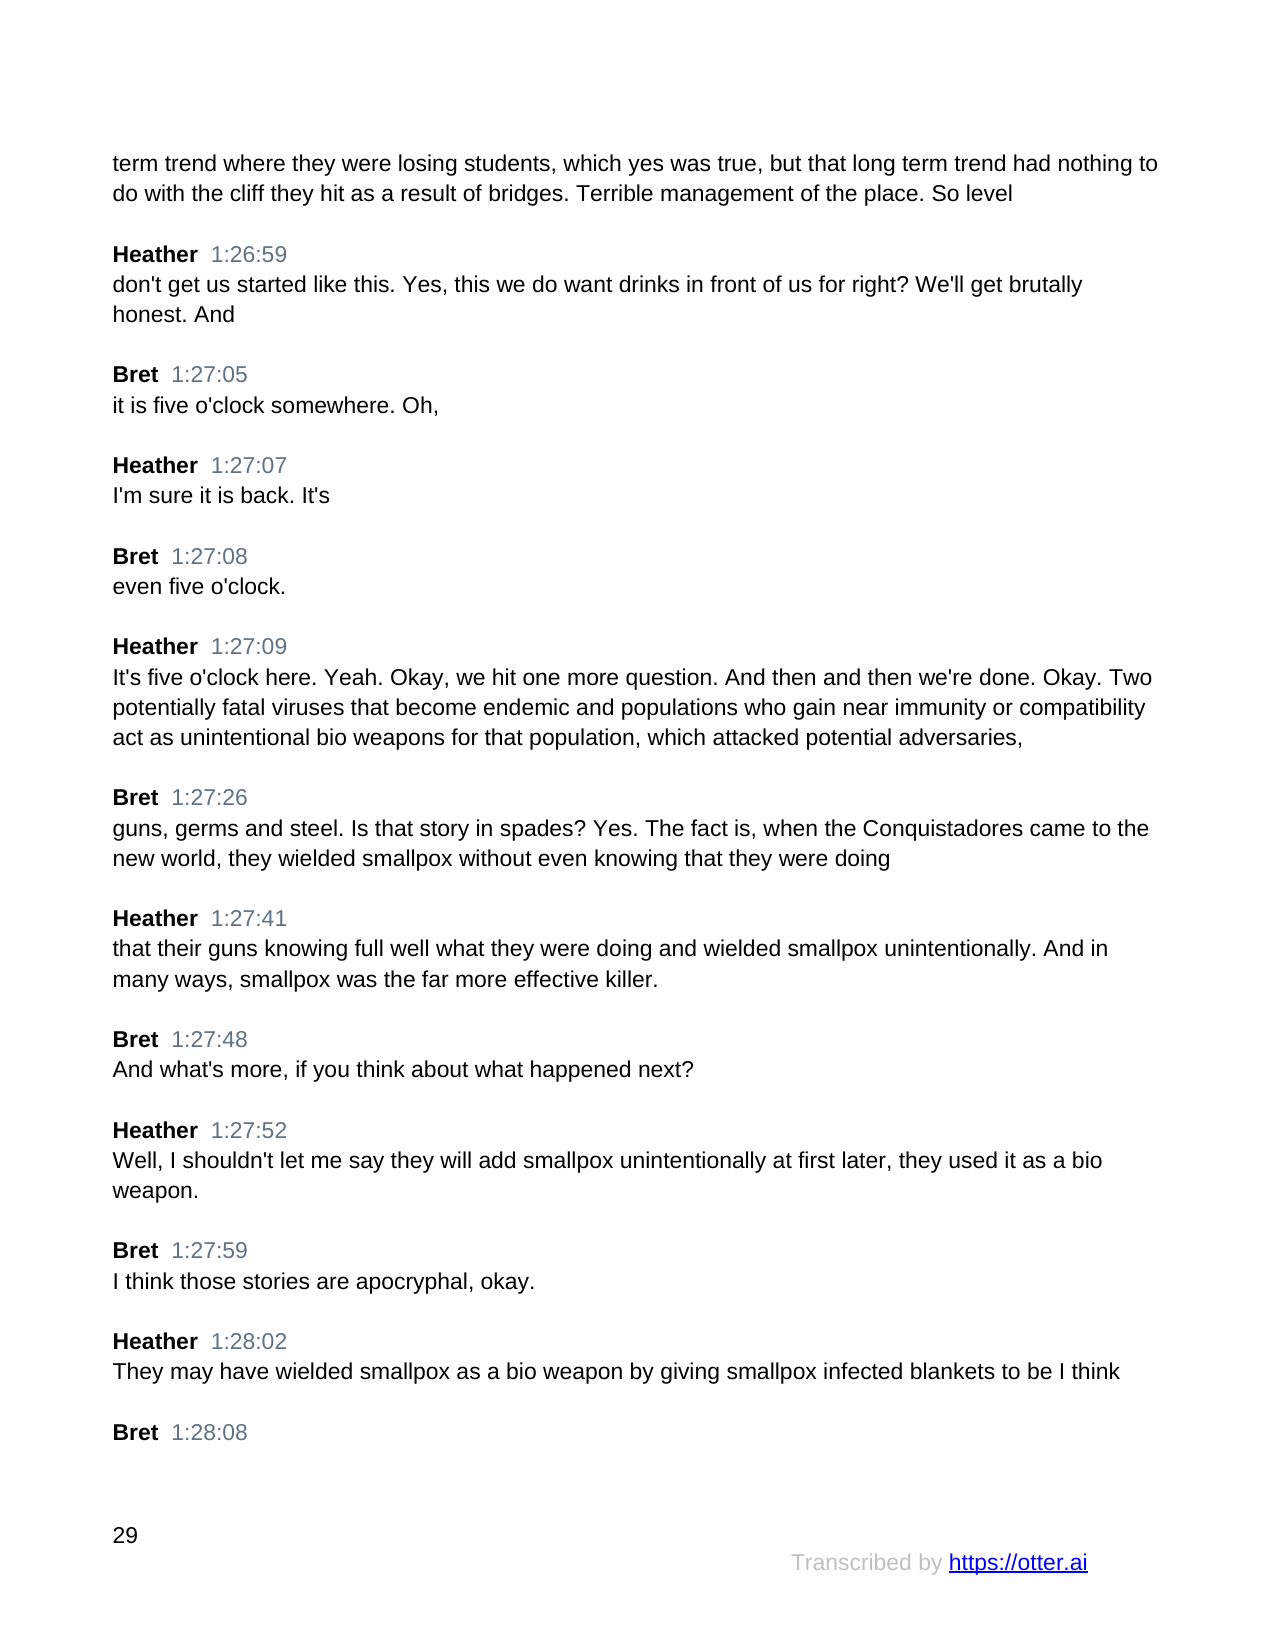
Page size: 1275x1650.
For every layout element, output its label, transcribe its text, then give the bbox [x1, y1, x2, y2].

text It's five o'clock here. Yeah. Okay, we hit one more question. And then and then we're done. Okay. Two potentially fatal viruses that become endemic and populations who gain near immunity or compatibility act as unintentional bio weapons for that population, which attacked potential adversaries, [112, 663, 1162, 750]
text Bret 1:28:08 [112, 1419, 1162, 1445]
text that their guns knowing full well what they were doing and wielded smallpox unintentionally. And in many ways, smallpox was the far more effective killer. [112, 935, 1162, 992]
text Heather 1:27:41 [112, 905, 1162, 932]
text Heather 1:27:09 [112, 633, 1162, 660]
text don't get us started like this. Yes, this we do want drinks in front of us for right? We'll get brutally honest. And [112, 271, 1162, 327]
text I'm sure it is back. It's [112, 482, 1162, 509]
text They may have wielded smallpox as a bio weapon by giving smallpox infected blankets to be I think [112, 1358, 1162, 1385]
text Bret 1:27:26 [112, 784, 1162, 811]
text Heather 1:27:07 [112, 452, 1162, 478]
text it is five o'clock somewhere. Oh, [112, 392, 1162, 418]
text And what's more, if you think about what happened next? [112, 1056, 1162, 1083]
text I think those stories are apocryphal, okay. [112, 1268, 1162, 1294]
text even five o'clock. [112, 573, 1162, 599]
text Bret 1:27:59 [112, 1237, 1162, 1264]
text Heather 1:28:02 [112, 1328, 1162, 1354]
text Bret 1:27:05 [112, 361, 1162, 388]
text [112, 150, 1162, 207]
text guns, germs and steel. Is that story in spades? Yes. The fact is, when the Conquistadores came to the new world, they wielded smallpox without even knowing that they were doing [112, 814, 1162, 871]
text Heather 1:26:59 [112, 241, 1162, 267]
text Well, I shouldn't let me say they will add smallpox unintentionally at first later, they used it as a bio weapon. [112, 1147, 1162, 1203]
text Heather 1:27:52 [112, 1117, 1162, 1143]
text Bret 1:27:08 [112, 543, 1162, 569]
text Bret 1:27:48 [112, 1026, 1162, 1052]
